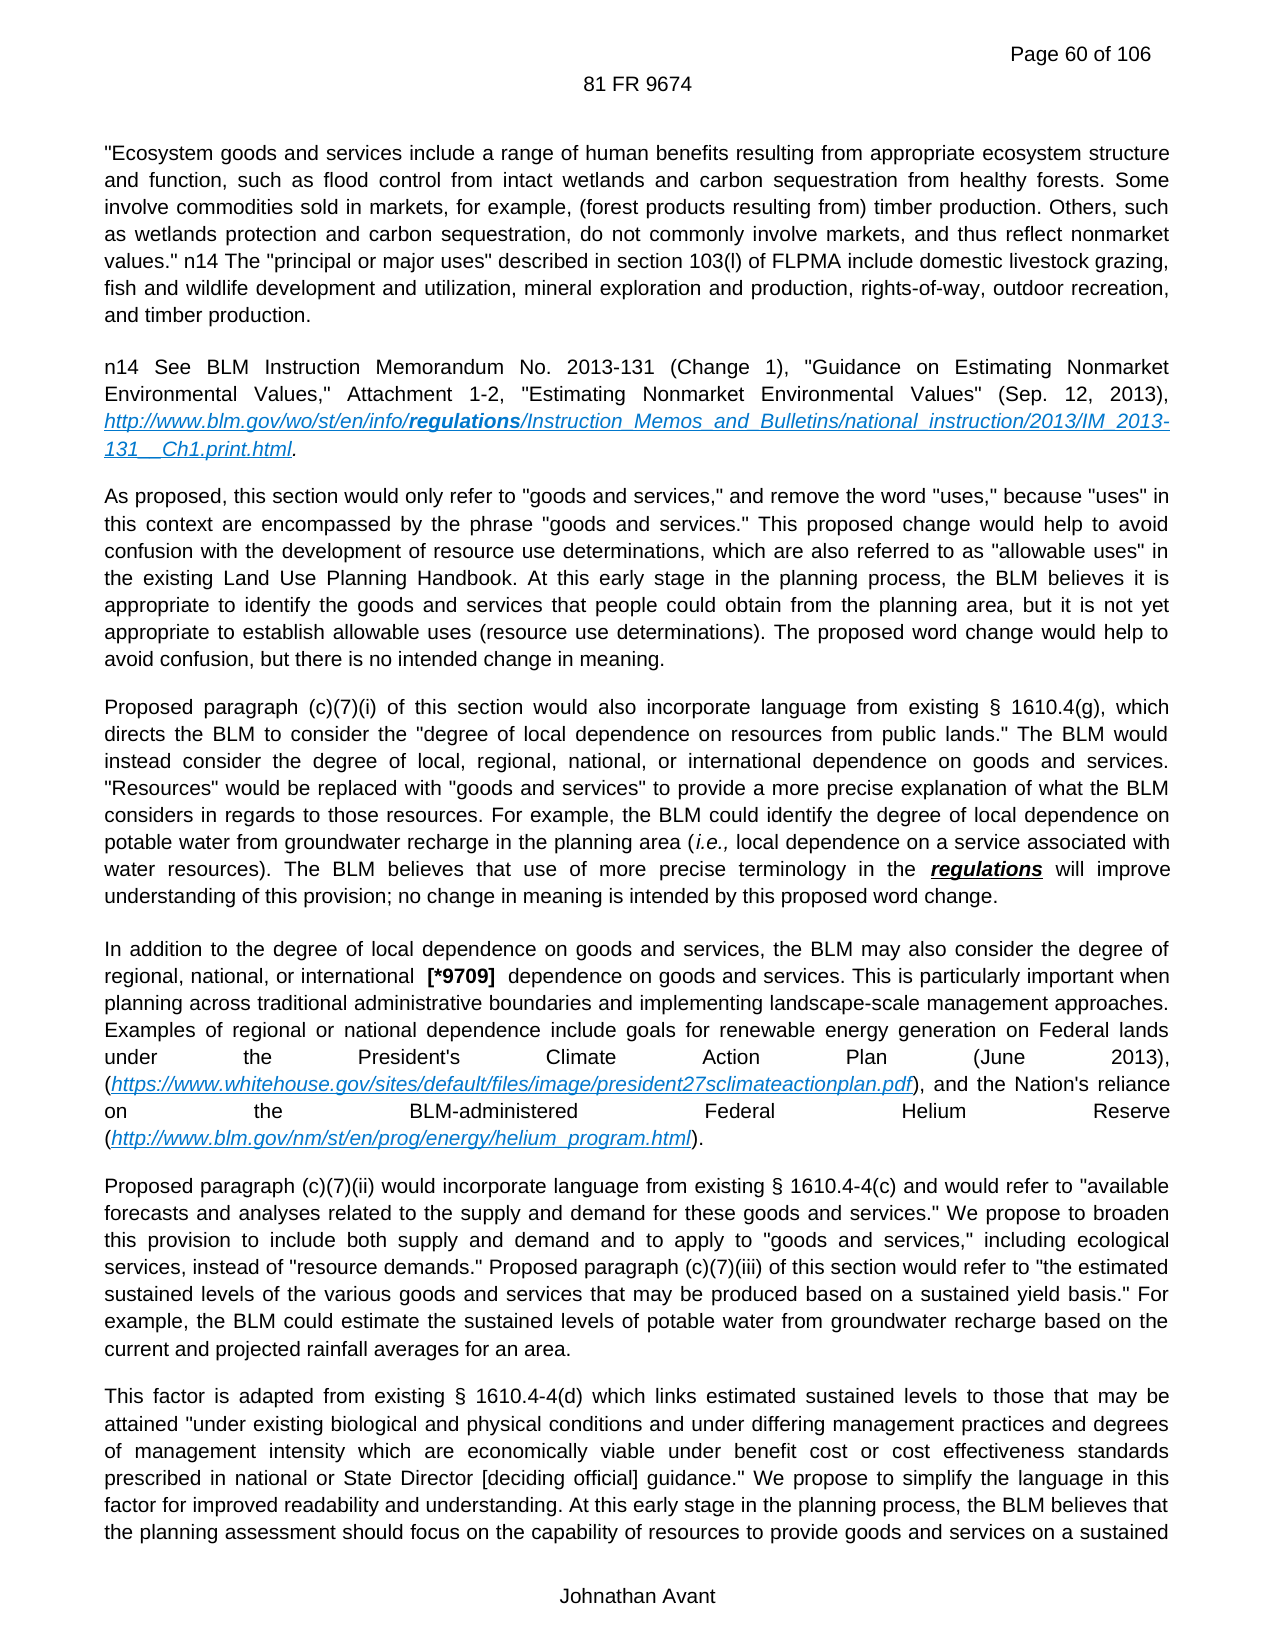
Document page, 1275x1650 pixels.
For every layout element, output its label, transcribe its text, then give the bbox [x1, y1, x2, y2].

text As proposed, this section would only refer to "goods and services," and remove the word "uses," because "uses" in this context are encompassed by the phrase "goods and services." This proposed change would help to avoid confusion with the development of resource use determinations, which are also referred to as "allowable uses" in the existing Land Use Planning Handbook. At this early stage in the planning process, the BLM believes it is appropriate to identify the goods and services that people could obtain from the planning area, but it is not yet appropriate to establish allowable uses (resource use determinations). The proposed word change would help to avoid confusion, but there is no intended change in meaning. [104, 481, 1171, 671]
text Proposed paragraph (c)(7)(i) of this section would also incorporate language from existing § 1610.4(g), which directs the BLM to consider the "degree of local dependence on resources from public lands." The BLM would instead consider the degree of local, regional, national, or international dependence on goods and services. "Resources" would be replaced with "goods and services" to provide a more precise explanation of what the BLM considers in regards to those resources. For example, the BLM could identify the degree of local dependence on potable water from groundwater recharge in the planning area (i.e., local dependence on a service associated with water resources). The BLM believes that use of more precise terminology in the regulations will improve understanding of this provision; no change in meaning is intended by this proposed word change. [104, 692, 1171, 908]
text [104, 1381, 1171, 1544]
text Proposed paragraph (c)(7)(ii) would incorporate language from existing § 1610.4-4(c) and would refer to "available forecasts and analyses related to the supply and demand for these goods and services." We propose to broaden this provision to include both supply and demand and to apply to "goods and services," including ecological services, instead of "resource demands." Proposed paragraph (c)(7)(iii) of this section would refer to "the estimated sustained levels of the various goods and services that may be produced based on a sustained yield basis." For example, the BLM could estimate the sustained levels of potable water from groundwater recharge based on the current and projected rainfall averages for an area. [104, 1171, 1171, 1360]
text n14 See BLM Instruction Memorandum No. 2013-131 (Change 1), "Guidance on Estimating Nonmarket Environmental Values," Attachment 1-2, "Estimating Nonmarket Environmental Values" (Sep. 12, 2013), http://www.blm.gov/wo/st/en/info/regulations/Instruction_Memos_and_Bulletins/national_instruction/2013/IM_2013-131__Ch1.print.html. [104, 352, 1171, 460]
text In addition to the degree of local dependence on goods and services, the BLM may also consider the degree of regional, national, or international [*9709] dependence on goods and services. This is particularly important when planning across traditional administrative boundaries and implementing landscape-scale management approaches. Examples of regional or national dependence include goals for renewable energy generation on Federal lands under the President's Climate Action Plan (June 2013), (https://www.whitehouse.gov/sites/default/files/image/president27sclimateactionplan.pdf), and the Nation's reliance on the BLM-administered Federal Helium Reserve (http://www.blm.gov/nm/st/en/prog/energy/helium_program.html). [104, 933, 1171, 1150]
text "Ecosystem goods and services include a range of human benefits resulting from appropriate ecosystem structure and function, such as flood control from intact wetlands and carbon sequestration from healthy forests. Some involve commodities sold in markets, for example, (forest products resulting from) timber production. Others, such as wetlands protection and carbon sequestration, do not commonly involve markets, and thus reflect nonmarket values." n14 The "principal or major uses" described in section 103(l) of FLPMA include domestic livestock grazing, fish and wildlife development and utilization, mineral exploration and production, rights-of-way, outdoor recreation, and timber production. [104, 137, 1171, 327]
